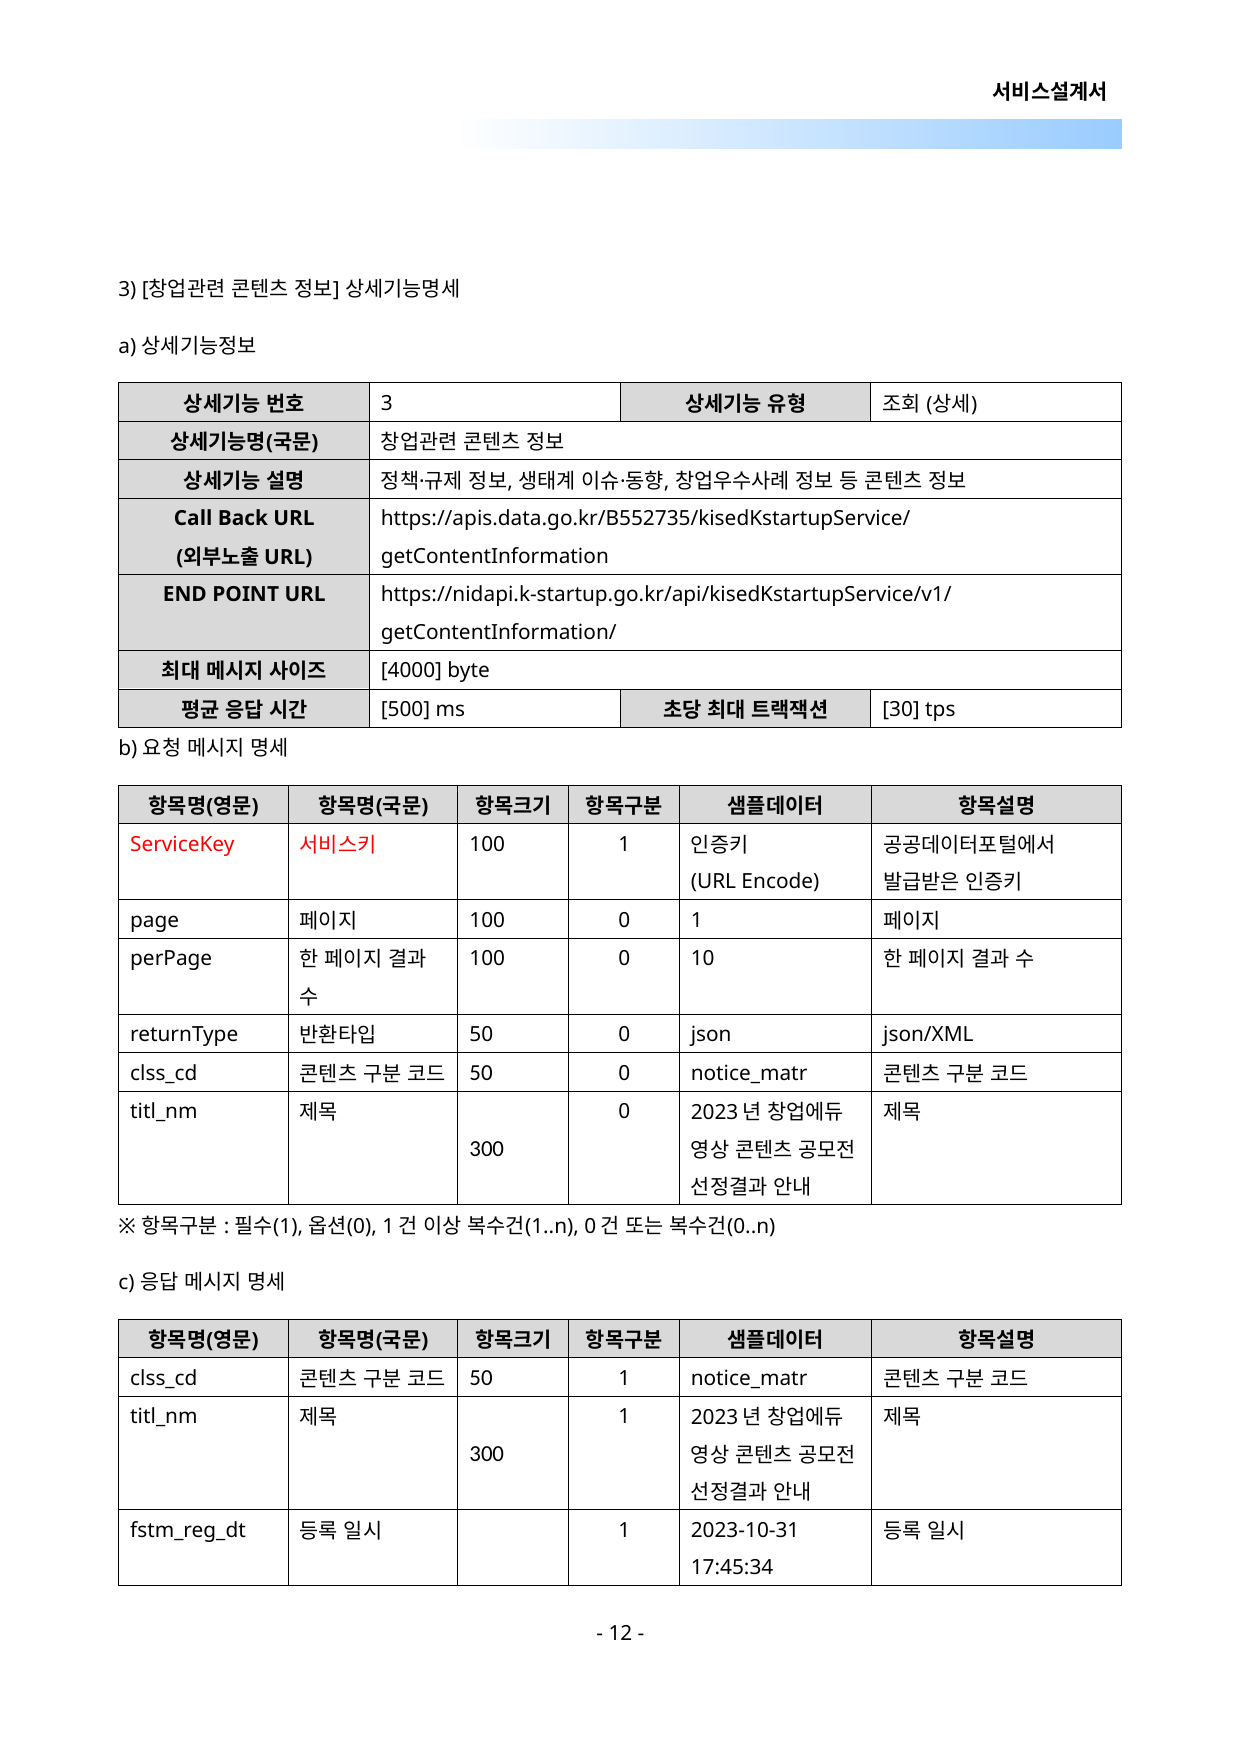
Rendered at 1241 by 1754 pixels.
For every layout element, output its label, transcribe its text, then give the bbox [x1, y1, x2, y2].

table_header 항목명(영문) [119, 786, 288, 823]
table_cell 창업관련 콘텐츠 정보 [370, 422, 1121, 459]
table_cell [4000] byte [370, 651, 1121, 688]
table_header 샘플데이터 [680, 1320, 871, 1357]
table_cell 50 [458, 1358, 568, 1396]
table_cell 0 [569, 1015, 679, 1052]
table_cell titl_nm [119, 1092, 288, 1204]
table_header 항목설명 [872, 786, 1121, 823]
table_cell 등록 일시 [872, 1510, 1121, 1585]
table_cell 10 [680, 939, 871, 1014]
table_cell fstm_reg_dt [119, 1510, 288, 1585]
table_header 항목설명 [872, 1320, 1121, 1357]
table_cell 1 [569, 1510, 679, 1585]
table_header 항목구분 [569, 786, 679, 823]
table_cell 100 [458, 939, 568, 1014]
table_cell titl_nm [119, 1397, 288, 1509]
table_cell 300 [458, 1092, 568, 1204]
table_cell 상세기능명(국문) [119, 422, 369, 459]
table_cell 0 [569, 1053, 679, 1091]
table_cell returnType [119, 1015, 288, 1052]
table_cell 0 [569, 939, 679, 1014]
table_cell perPage [119, 939, 288, 1014]
table_cell 제목 [289, 1397, 457, 1509]
table_cell 정책·규제 정보, 생태계 이슈·동향, 창업우수사례 정보 등 콘텐츠 정보 [370, 460, 1121, 498]
table_cell page [119, 900, 288, 938]
table_header 항목크기 [458, 1320, 568, 1357]
table_header 상세기능 번호 [119, 383, 369, 421]
table_cell 100 [458, 900, 568, 938]
table_cell 100 [458, 824, 568, 899]
table_cell 50 [458, 1053, 568, 1091]
table_cell 평균 응답 시간 [119, 690, 369, 727]
table_cell 1 [680, 900, 871, 938]
table_cell 페이지 [872, 900, 1121, 938]
table_cell 최대 메시지 사이즈 [119, 651, 369, 688]
table_cell clss_cd [119, 1358, 288, 1396]
table_cell 한 페이지 결과 수 [872, 939, 1121, 1014]
table_cell 서비스키 [289, 824, 457, 899]
table_cell 콘텐츠 구분 코드 [872, 1053, 1121, 1091]
table_cell 상세기능 설명 [119, 460, 369, 498]
table_cell 제목 [872, 1397, 1121, 1509]
table_cell notice_matr [680, 1053, 871, 1091]
table_cell Call Back URL (외부노출URL) [119, 499, 369, 574]
table_cell 0 [569, 1092, 679, 1204]
text 3) [창업관련 콘텐츠 정보] 상세기능명세 [118, 269, 1122, 307]
table_cell 1 [569, 1397, 679, 1509]
table_cell 1 [569, 1358, 679, 1396]
table_cell [458, 1510, 568, 1585]
table_cell 2023년 창업에듀 영상 콘텐츠 공모전 선정결과 안내 [680, 1092, 871, 1204]
table_header 항목명(영문) [119, 1320, 288, 1357]
table_cell https://apis.data.go.kr/B552735/kisedKstartupService/getContentInformation [370, 499, 1121, 574]
text b) 요청 메시지 명세 [118, 728, 1122, 766]
table_cell clss_cd [119, 1053, 288, 1091]
table_cell 콘텐츠 구분 코드 [289, 1358, 457, 1396]
table_cell 콘텐츠 구분 코드 [872, 1358, 1121, 1396]
table_cell 50 [458, 1015, 568, 1052]
table_cell 제목 [872, 1092, 1121, 1204]
table_cell [30] tps [871, 690, 1121, 727]
table_cell END POINT URL [119, 575, 369, 650]
table_cell 0 [569, 900, 679, 938]
text c) 응답 메시지 명세 [118, 1262, 1122, 1299]
table_header 항목명(국문) [289, 786, 457, 823]
table_cell 초당 최대 트랙잭션 [621, 690, 870, 727]
table_cell 공공데이터포털에서 발급받은 인증키 [872, 824, 1121, 899]
table_cell 한 페이지 결과 수 [289, 939, 457, 1014]
table_header 항목명(국문) [289, 1320, 457, 1357]
table_header 샘플데이터 [680, 786, 871, 823]
table_cell 제목 [289, 1092, 457, 1204]
table_cell json/XML [872, 1015, 1121, 1052]
table_cell 1 [569, 824, 679, 899]
text a) 상세기능정보 [118, 326, 1122, 363]
table_cell 등록 일시 [289, 1510, 457, 1585]
table_header 항목구분 [569, 1320, 679, 1357]
table_cell json [680, 1015, 871, 1052]
table_cell notice_matr [680, 1358, 871, 1396]
table_cell 인증키 (URL Encode) [680, 824, 871, 899]
text ※ 항목구분 : 필수(1), 옵션(0), 1건 이상 복수건(1..n), 0건 또는 복수건(0..n) [118, 1205, 1122, 1243]
table_cell [500] ms [370, 690, 620, 727]
table_cell 2023-10-31 17:45:34 [680, 1510, 871, 1585]
table_cell 페이지 [289, 900, 457, 938]
table_cell 300 [458, 1397, 568, 1509]
table_header 조회 (상세) [871, 383, 1121, 421]
table_cell 반환타입 [289, 1015, 457, 1052]
table_cell https://nidapi.k-startup.go.kr/api/kisedKstartupService/v1/getContentInformation/ [370, 575, 1121, 650]
table_header 상세기능 유형 [621, 383, 870, 421]
table_header 3 [370, 383, 620, 421]
table_cell ServiceKey [119, 824, 288, 899]
table_cell 2023년 창업에듀 영상 콘텐츠 공모전 선정결과 안내 [680, 1397, 871, 1509]
table_header 항목크기 [458, 786, 568, 823]
table_cell 콘텐츠 구분 코드 [289, 1053, 457, 1091]
